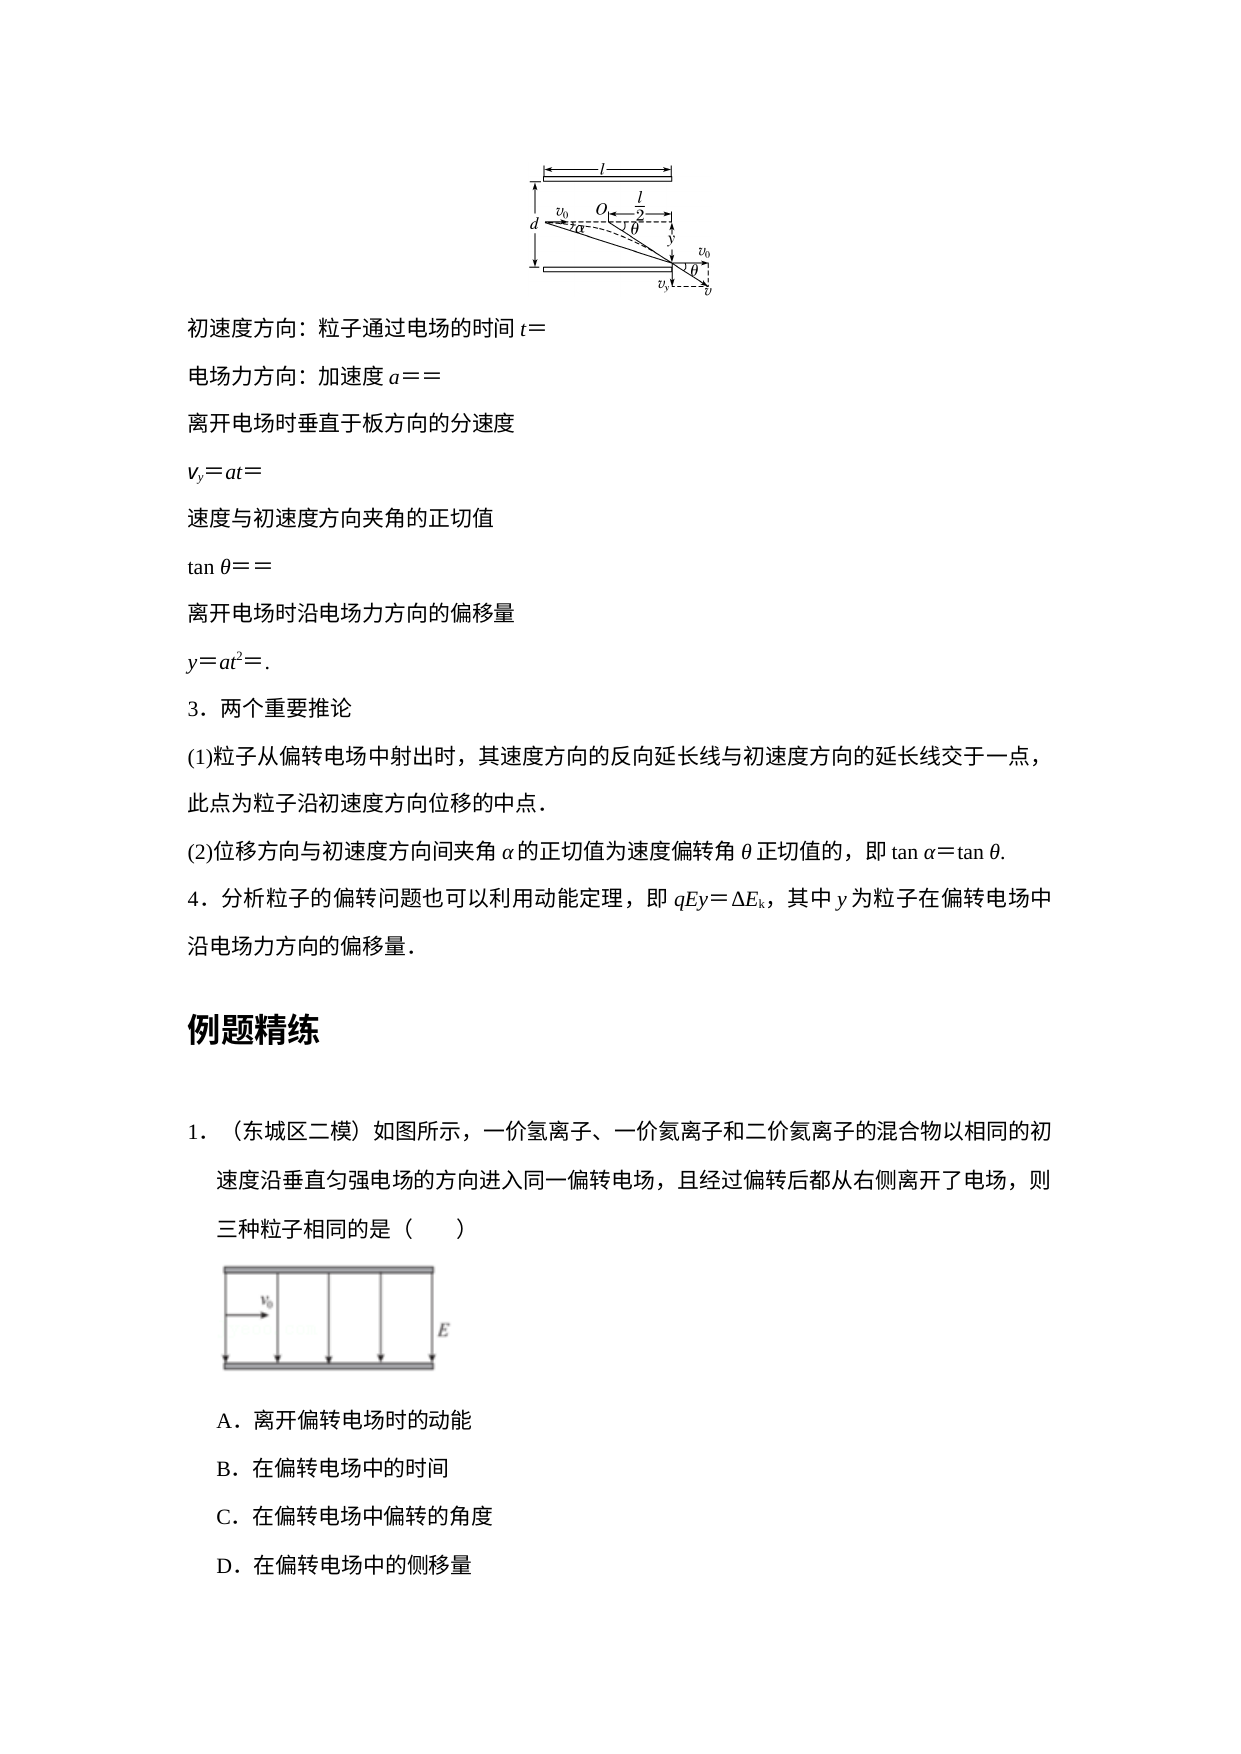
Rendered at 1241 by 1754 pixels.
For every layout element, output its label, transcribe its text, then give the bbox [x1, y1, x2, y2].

picture [216, 1259, 456, 1376]
text B．在偏转电场中的时间 [187, 1451, 1053, 1483]
text tan θ＝＝ [187, 549, 1053, 581]
text C．在偏转电场中偏转的角度 [187, 1499, 1053, 1531]
text A．离开偏转电场时的动能 [187, 1402, 1053, 1435]
text y＝at2＝. [187, 644, 1053, 676]
text D．在偏转电场中的侧移量 [187, 1547, 1053, 1580]
text 3．两个重要推论 [187, 691, 1053, 723]
picture [528, 162, 713, 297]
text 4．分析粒子的偏转问题也可以利用动能定理，即qEy＝ΔEk，其中y为粒子在偏转电场中沿电场力方向的偏移量． [187, 881, 1053, 961]
subtitle 例题精练 [187, 1003, 1053, 1052]
text 初速度方向：粒子通过电场的时间t＝ [187, 311, 1053, 343]
text vy＝at＝ [187, 454, 1053, 486]
text 速度与初速度方向夹角的正切值 [187, 501, 1053, 533]
text (2)位移方向与初速度方向间夹角α的正切值为速度偏转角θ正切值的，即tan α＝tan θ. [187, 834, 1053, 866]
text 离开电场时垂直于板方向的分速度 [187, 406, 1053, 438]
text 电场力方向：加速度a＝＝ [187, 359, 1053, 390]
text 1．（东城区二模）如图所示，一价氢离子、一价氦离子和二价氦离子的混合物以相同的初速度沿垂直匀强电场的方向进入同一偏转电场，且经过偏转后都从右侧离开了电场，则三种粒子相同的是（ ） [187, 1114, 1053, 1244]
text 离开电场时沿电场力方向的偏移量 [187, 596, 1053, 628]
text (1)粒子从偏转电场中射出时，其速度方向的反向延长线与初速度方向的延长线交于一点，此点为粒子沿初速度方向位移的中点． [187, 739, 1053, 818]
